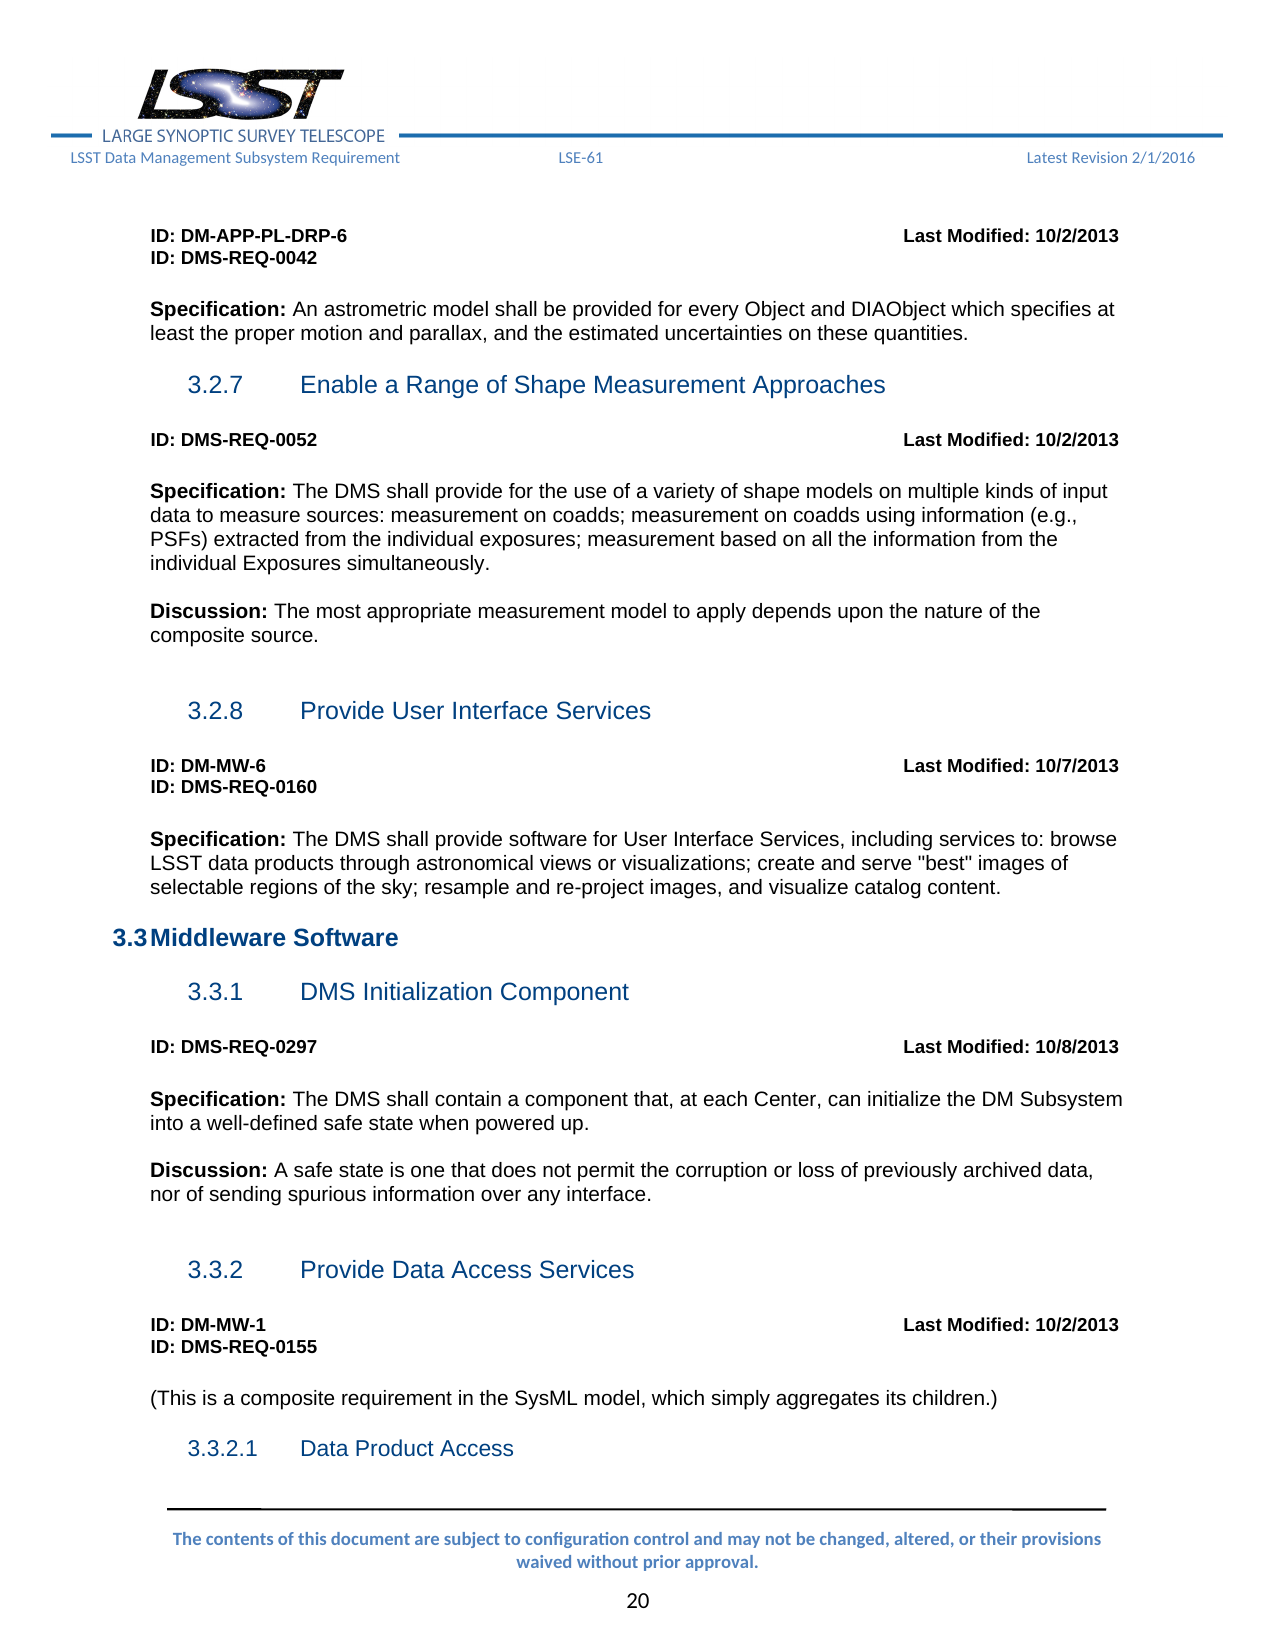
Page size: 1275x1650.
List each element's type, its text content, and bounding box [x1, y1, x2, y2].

table_header ID: DM-MW-6 ID: DMS-REQ-0160 [150, 755, 666, 827]
text Discussion: A safe state is one that does not permit the corruption or loss of previously archived data, nor of sending spurious information over any interface. [150, 1158, 1125, 1206]
list Data Product Access [187, 1435, 1125, 1461]
text Specification: The DMS shall provide for the use of a variety of shape models on multiple kinds of input data to measure sources: measurement on coadds; measurement on coadds using information (e.g., PSFs) extracted from the individual exposures; measurement based on all the information from the individual Exposures simultaneously. [150, 479, 1125, 575]
list DMS Initialization Component [187, 977, 1125, 1006]
list Provide Data Access Services [187, 1255, 1125, 1284]
text (This is a composite requirement in the SysML model, which simply aggregates its children.) [150, 1386, 1125, 1410]
table_header Last Modified: 10/8/2013 [666, 1036, 1125, 1086]
table_header Last Modified: 10/2/2013 [666, 225, 1125, 297]
picture [46, 57, 1229, 147]
table_header ID: DM-MW-1 ID: DMS-REQ-0155 [150, 1314, 666, 1386]
table_header ID: DM-APP-PL-DRP-6 ID: DMS-REQ-0042 [150, 225, 666, 297]
table_header ID: DMS-REQ-0052 [150, 429, 666, 479]
table_header ID: DMS-REQ-0297 [150, 1036, 666, 1086]
table_header Last Modified: 10/2/2013 [666, 429, 1125, 479]
table_header Last Modified: 10/2/2013 [666, 1314, 1125, 1386]
text Discussion: The most appropriate measurement model to apply depends upon the nature of the composite source. [150, 599, 1125, 647]
text Specification: The DMS shall provide software for User Interface Services, including services to: browse LSST data products through astronomical views or visualizations; create and serve "best" images of selectable regions of the sky; resample and re-project images, and visualize catalog content. [150, 827, 1125, 898]
text Specification: An astrometric model shall be provided for every Object and DIAObject which specifies at least the proper motion and parallax, and the estimated uncertainties on these quantities. [150, 297, 1125, 345]
text Specification: The DMS shall contain a component that, at each Center, can initialize the DM Subsystem into a well-defined safe state when powered up. [150, 1086, 1125, 1134]
table_header Last Modified: 10/7/2013 [666, 755, 1125, 827]
list Provide User Interface Services [187, 696, 1125, 724]
list Middleware Software [112, 923, 1125, 952]
list Enable a Range of Shape Measurement Approaches [187, 370, 1125, 398]
